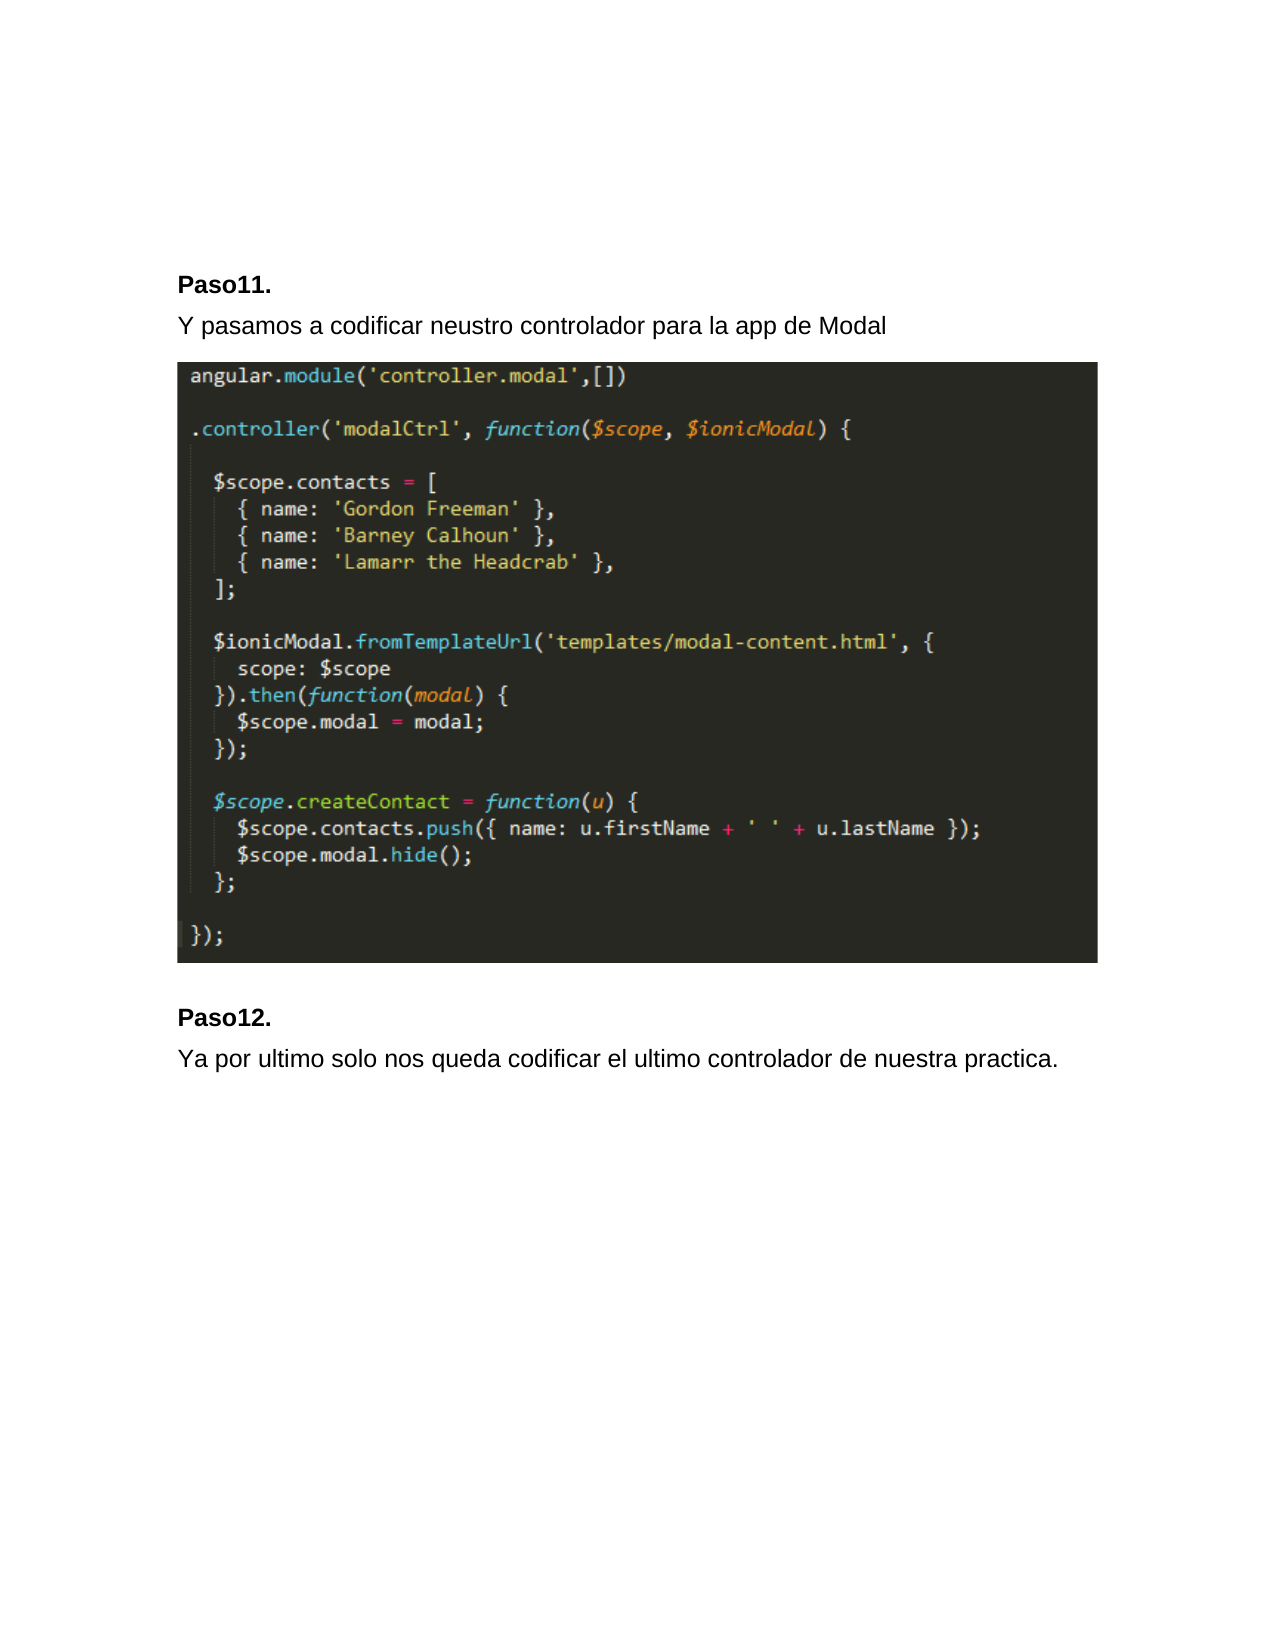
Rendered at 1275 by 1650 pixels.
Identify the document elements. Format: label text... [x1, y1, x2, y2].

subtitle Paso12. [177, 1003, 1098, 1032]
text Ya por ultimo solo nos queda codificar el ultimo controlador de nuestra practica. [177, 1044, 1098, 1073]
subtitle Paso11. [177, 270, 1098, 299]
text Y pasamos a codificar neustro controlador para la app de Modal [177, 311, 1098, 340]
